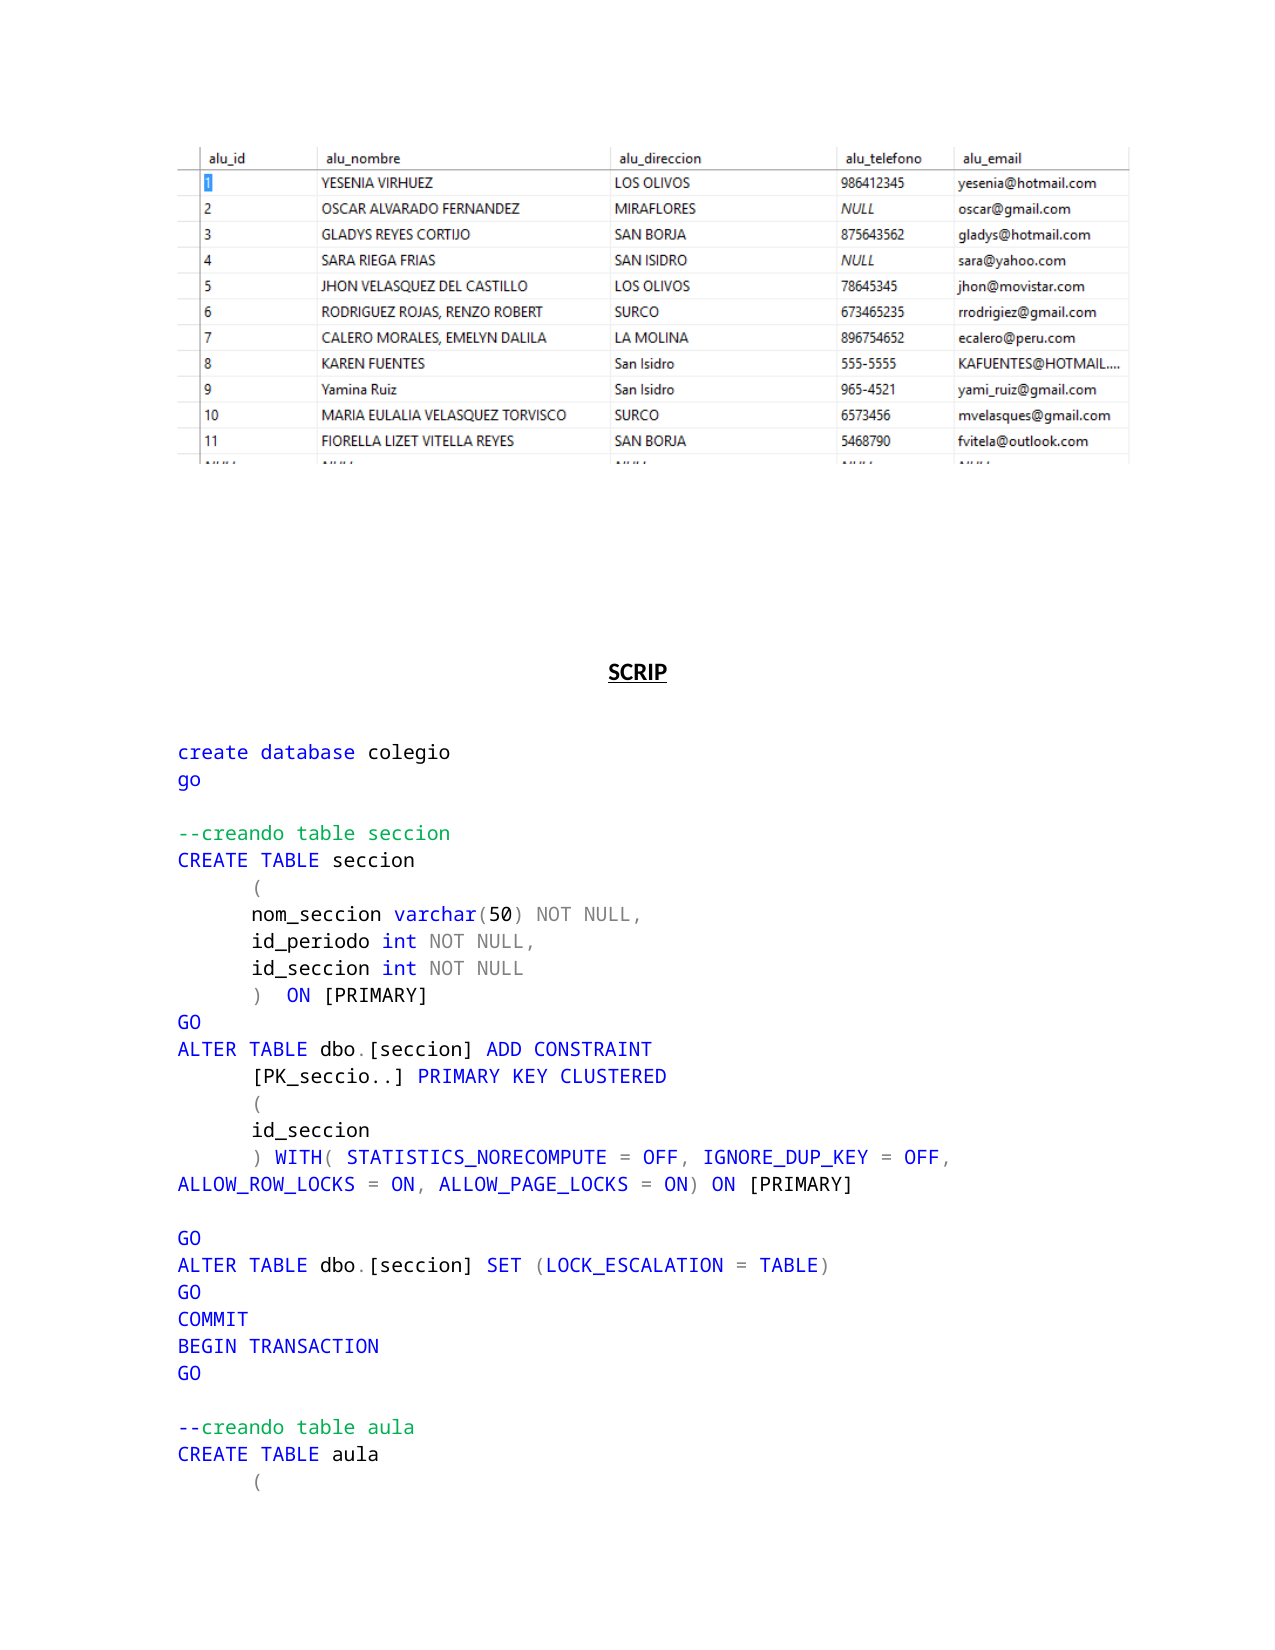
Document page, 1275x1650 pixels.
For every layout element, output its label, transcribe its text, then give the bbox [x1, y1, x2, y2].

text SCRIP [177, 656, 1098, 686]
text go [177, 766, 1098, 792]
text ) ON [PRIMARY] [177, 981, 1098, 1008]
text ) WITH( STATISTICS_NORECOMPUTE = OFF, IGNORE_DUP_KEY = OFF, ALLOW_ROW_LOCKS = ON, ALLOW_PAGE_LOCKS = ON) ON [PRIMARY] [177, 1143, 1098, 1197]
text GO [177, 1224, 1098, 1251]
text GO [177, 1008, 1098, 1035]
text id_periodo int NOT NULL, [177, 927, 1098, 954]
text ( [177, 1089, 1098, 1116]
picture [177, 147, 1137, 464]
text ALTER TABLE dbo.[seccion] SET (LOCK_ESCALATION = TABLE) [177, 1251, 1098, 1278]
text nom_seccion varchar(50) NOT NULL, [177, 900, 1098, 927]
text COMMIT [177, 1305, 1098, 1332]
text [PK_seccio..] PRIMARY KEY CLUSTERED [177, 1062, 1098, 1089]
text ( [177, 1467, 1098, 1494]
text id_seccion [177, 1116, 1098, 1143]
text --creando table seccion [177, 819, 1098, 846]
text GO [177, 1278, 1098, 1305]
text id_seccion int NOT NULL [177, 954, 1098, 981]
text GO [177, 1359, 1098, 1386]
text --creando table aula [177, 1413, 1098, 1440]
text CREATE TABLE seccion [177, 846, 1098, 873]
text CREATE TABLE aula [177, 1440, 1098, 1467]
text ( [177, 873, 1098, 900]
text BEGIN TRANSACTION [177, 1332, 1098, 1359]
text ALTER TABLE dbo.[seccion] ADD CONSTRAINT [177, 1035, 1098, 1062]
text create database colegio [177, 738, 1098, 766]
